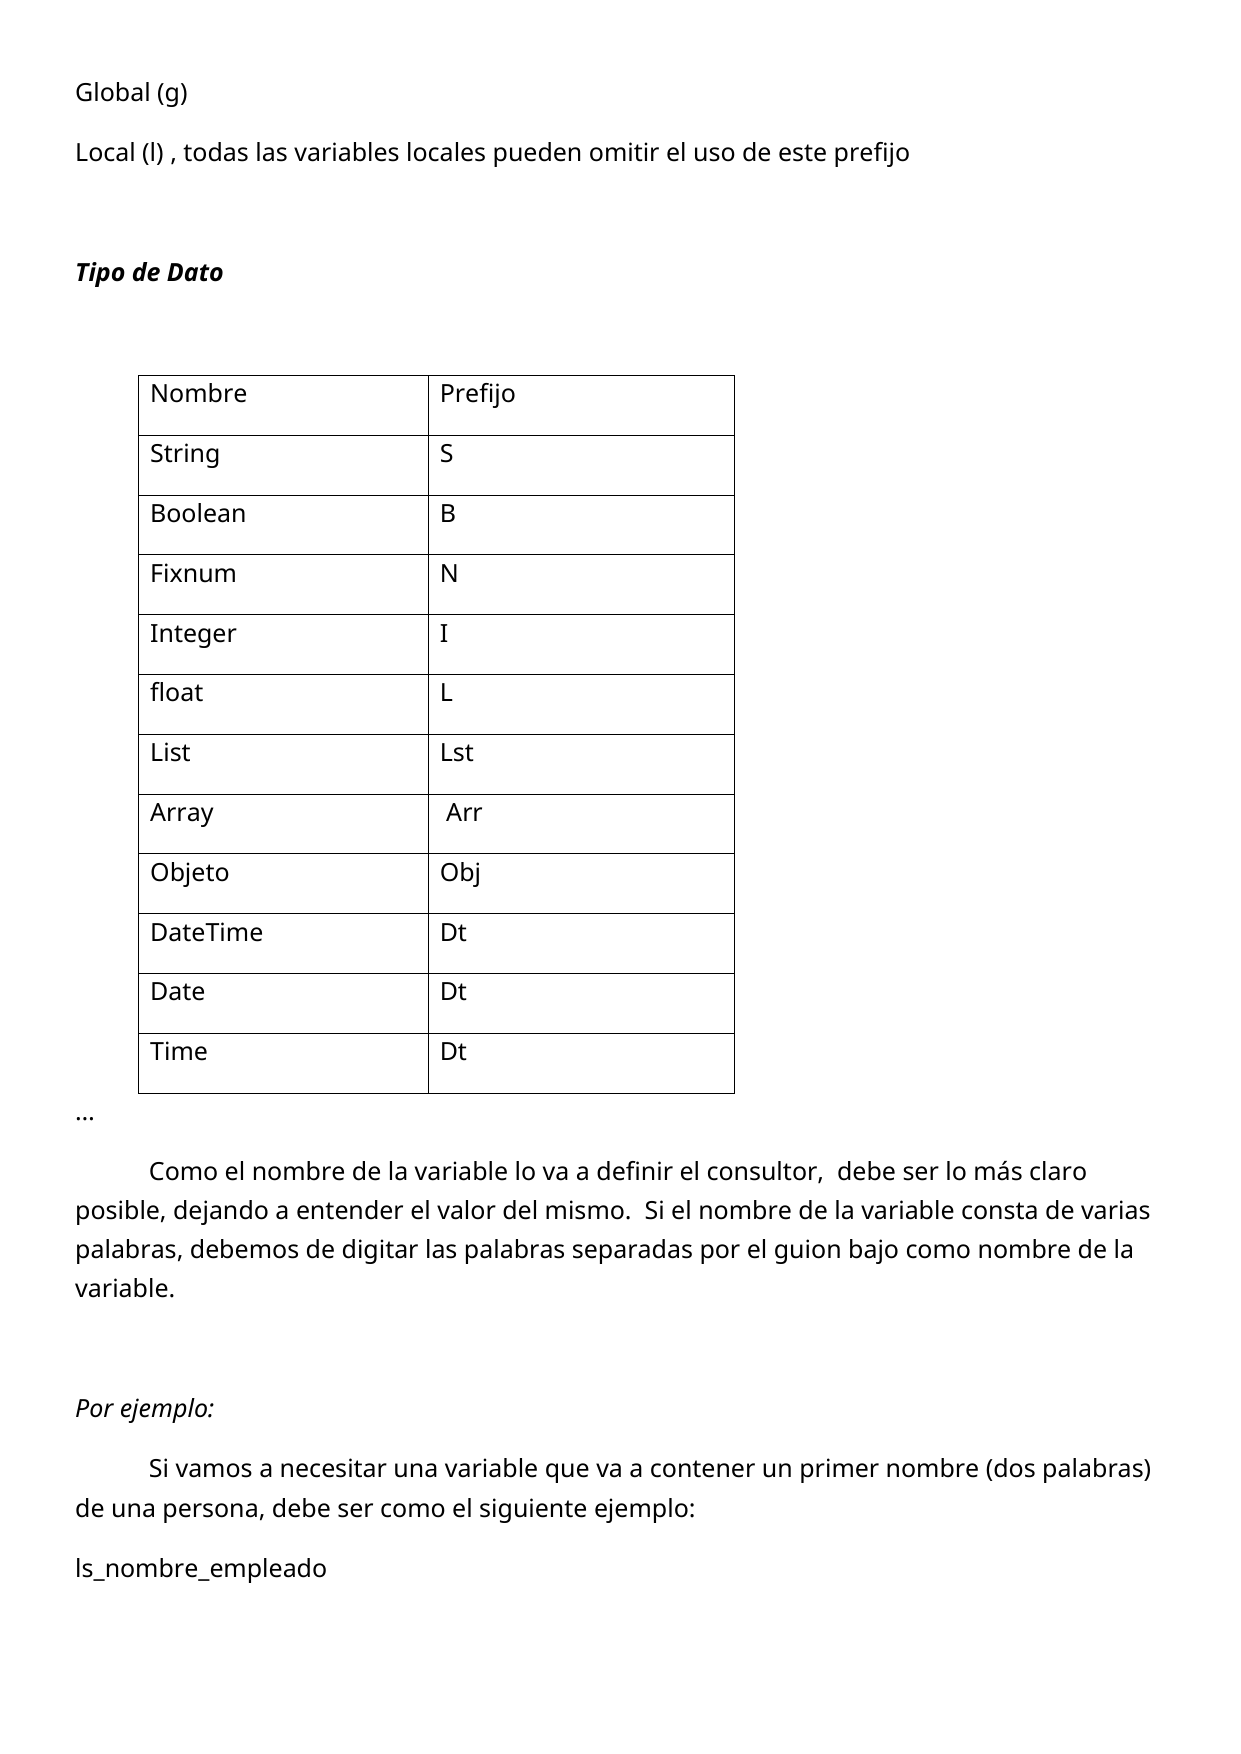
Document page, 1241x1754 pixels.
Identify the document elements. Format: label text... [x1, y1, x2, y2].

table_header Nombre [139, 376, 428, 435]
table_cell Boolean [139, 496, 428, 554]
table_cell Dt [429, 974, 734, 1033]
table_cell Lst [429, 735, 734, 793]
text Como el nombre de la variable lo va a definir el consultor, debe ser lo más claro posible, dejando a entender el valor del mismo. Si el nombre de la variable consta de varias palabras, debemos de digitar las palabras separadas por el guion bajo como nombre de la variable. [75, 1153, 1165, 1305]
table_cell Arr [429, 795, 734, 853]
table_cell List [139, 735, 428, 793]
text … [75, 1093, 1165, 1128]
table_cell Time [139, 1034, 428, 1092]
table_cell Fixnum [139, 555, 428, 614]
text Tipo de Dato [75, 255, 1165, 289]
text ls_nombre_empleado [75, 1550, 1165, 1584]
table_cell S [429, 436, 734, 494]
text Local (l) , todas las variables locales pueden omitir el uso de este prefijo [75, 135, 1165, 169]
table_cell Objeto [139, 854, 428, 913]
text Si vamos a necesitar una variable que va a contener un primer nombre (dos palabras) de una persona, debe ser como el siguiente ejemplo: [75, 1451, 1165, 1524]
table_cell Dt [429, 914, 734, 973]
table_cell Obj [429, 854, 734, 913]
table_header Prefijo [429, 376, 734, 435]
table_cell DateTime [139, 914, 428, 973]
table_cell String [139, 436, 428, 494]
table_cell I [429, 615, 734, 674]
table_cell Array [139, 795, 428, 853]
table_cell Dt [429, 1034, 734, 1092]
table_cell float [139, 675, 428, 734]
table_cell Integer [139, 615, 428, 674]
text Por ejemplo: [75, 1391, 1165, 1425]
table_cell Date [139, 974, 428, 1033]
table_cell B [429, 496, 734, 554]
table_cell N [429, 555, 734, 614]
text Global (g) [75, 75, 1165, 109]
table_cell L [429, 675, 734, 734]
